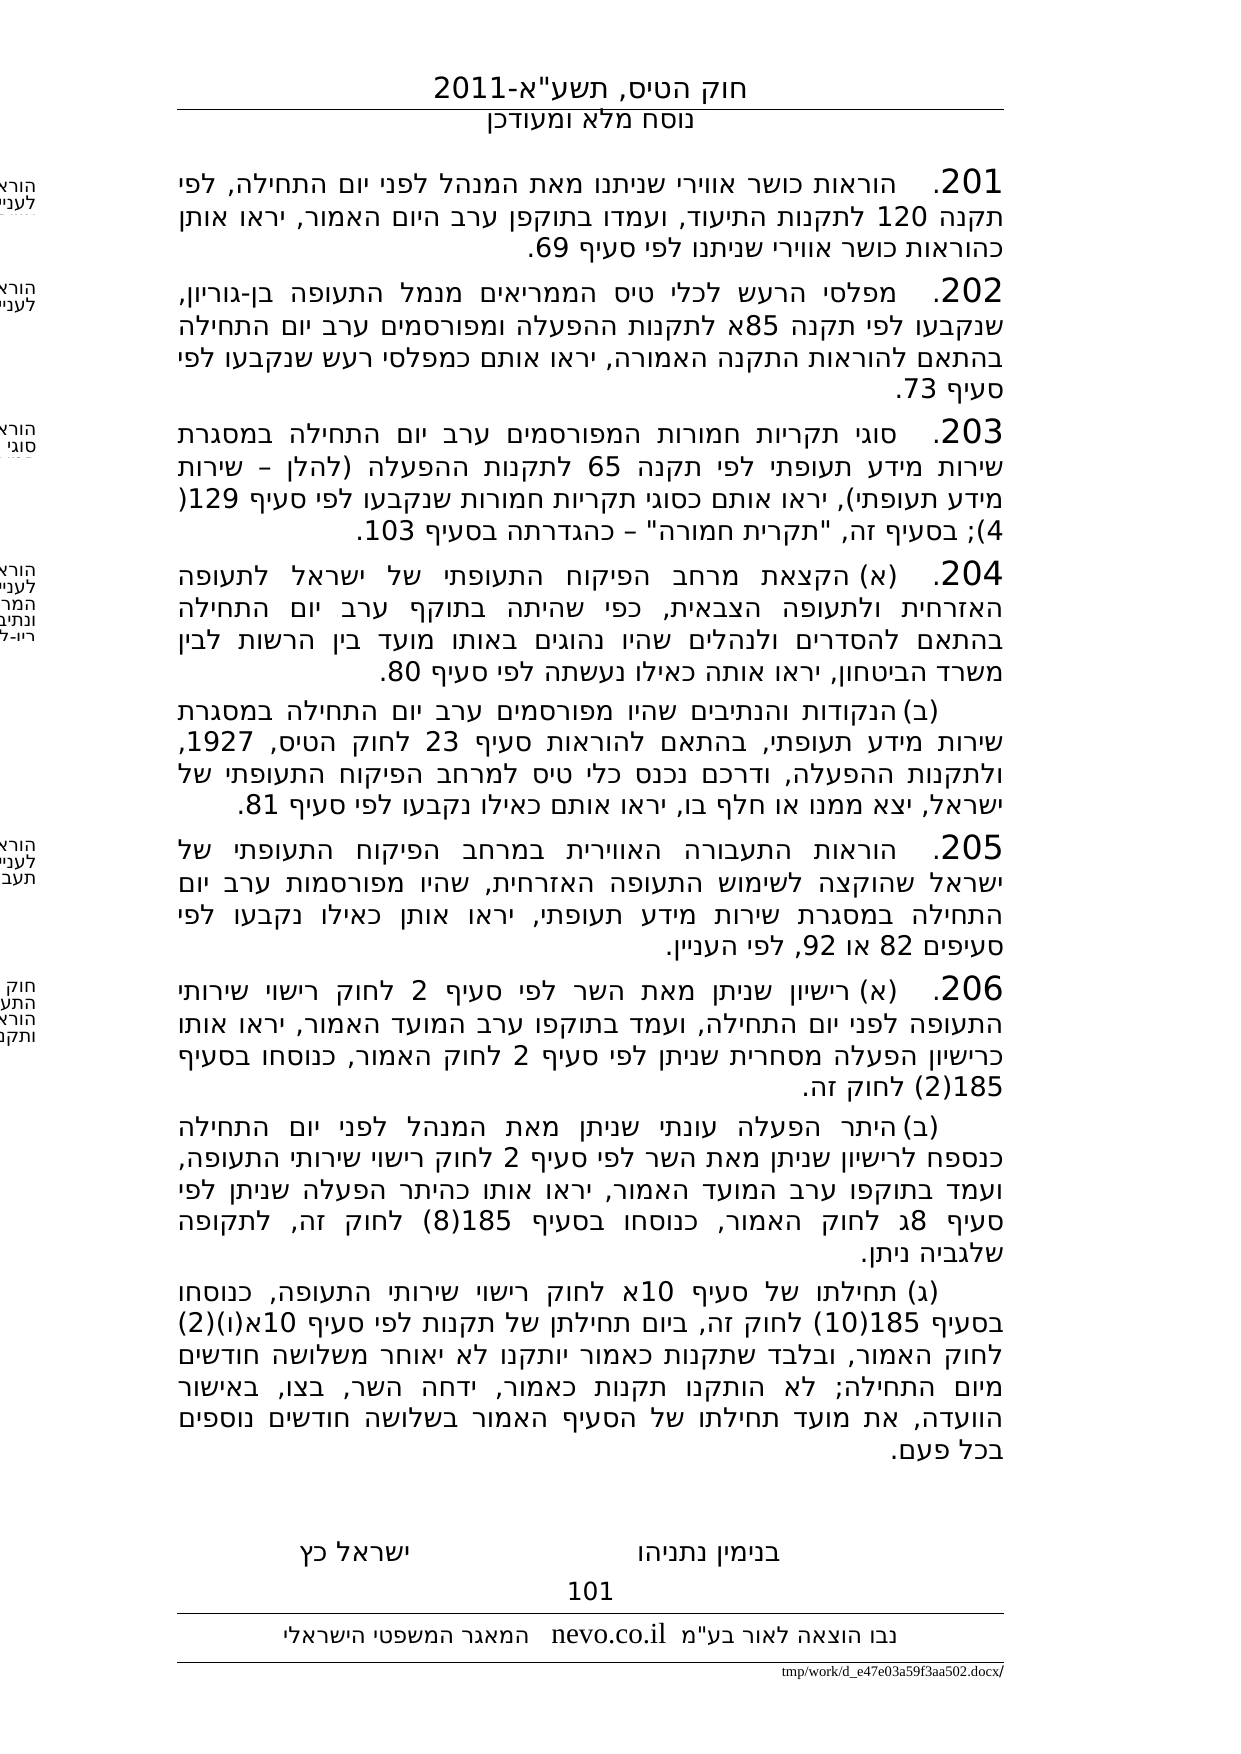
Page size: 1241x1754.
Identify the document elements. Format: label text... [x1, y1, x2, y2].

text 205. הוראות התעבורה האווירית במרחב הפיקוח התעופתי של ישראל שהוקצה לשימוש התעופה האזרחית, שהיו מפורסמות ערב יום התחילה במסגרת שירות מידע תעופתי, יראו אותן כאילו נקבעו לפי סעיפים 82 או 92, לפי העניין. [177, 829, 1004, 962]
text 202. מפלסי הרעש לכלי טיס הממריאים מנמל התעופה בן-גוריון, שנקבעו לפי תקנה 85א לתקנות ההפעלה ומפורסמים ערב יום התחילה בהתאם להוראות התקנה האמורה, יראו אותם כמפלסי רעש שנקבעו לפי סעיף 73. [177, 272, 1004, 405]
text (ג) תחילתו של סעיף 10א לחוק רישוי שירותי התעופה, כנוסחו בסעיף 185(10) לחוק זה, ביום תחילתן של תקנות לפי סעיף 10א(ו)(2) לחוק האמור, ובלבד שתקנות כאמור יותקנו לא יאוחר משלושה חודשים מיום התחילה; לא הותקנו תקנות כאמור, ידחה השר, בצו, באישור הוועדה, את מועד תחילתו של הסעיף האמור בשלושה חודשים נוספים בכל פעם. [177, 1276, 1004, 1466]
text 203. סוגי תקריות חמורות המפורסמים ערב יום התחילה במסגרת שירות מידע תעופתי לפי תקנה 65 לתקנות ההפעלה (להלן – שירות מידע תעופתי), יראו אותם כסוגי תקריות חמורות שנקבעו לפי סעיף 129(4); בסעיף זה, "תקרית חמורה" – כהגדרתה בסעיף 103. [177, 413, 1004, 546]
text 204. (א) הקצאת מרחב הפיקוח התעופתי של ישראל לתעופה האזרחית ולתעופה הצבאית, כפי שהיתה בתוקף ערב יום התחילה בהתאם להסדרים ולנהלים שהיו נהוגים באותו מועד בין הרשות לבין משרד הביטחון, יראו אותה כאילו נעשתה לפי סעיף 80. [177, 554, 1004, 687]
text (ב) היתר הפעלה עונתי שניתן מאת המנהל לפני יום התחילה כנספח לרישיון שניתן מאת השר לפי סעיף 2 לחוק רישוי שירותי התעופה, ועמד בתוקפו ערב המועד האמור, יראו אותו כהיתר הפעלה שניתן לפי סעיף 8ג לחוק האמור, כנוסחו בסעיף 185(8) לחוק זה, לתקופה שלגביה ניתן. [177, 1111, 1004, 1269]
text (ב) הנקודות והנתיבים שהיו מפורסמים ערב יום התחילה במסגרת שירות מידע תעופתי, בהתאם להוראות סעיף 23 לחוק הטיס, 1927, ולתקנות ההפעלה, ודרכם נכנס כלי טיס למרחב הפיקוח התעופתי של ישראל, יצא ממנו או חלף בו, יראו אותם כאילו נקבעו לפי סעיף 81. [177, 695, 1004, 821]
text 206. (א) רישיון שניתן מאת השר לפי סעיף 2 לחוק רישוי שירותי התעופה לפני יום התחילה, ועמד בתוקפו ערב המועד האמור, יראו אותו כרישיון הפעלה מסחרית שניתן לפי סעיף 2 לחוק האמור, כנוסחו בסעיף 185(2) לחוק זה. [177, 970, 1004, 1103]
text בנימין נתניהו ישראל כץ [177, 1536, 1004, 1568]
text 201. הוראות כושר אווירי שניתנו מאת המנהל לפני יום התחילה, לפי תקנה 120 לתקנות התיעוד, ועמדו בתוקפן ערב היום האמור, יראו אותן כהוראות כושר אווירי שניתנו לפי סעיף 69. [177, 162, 1004, 264]
